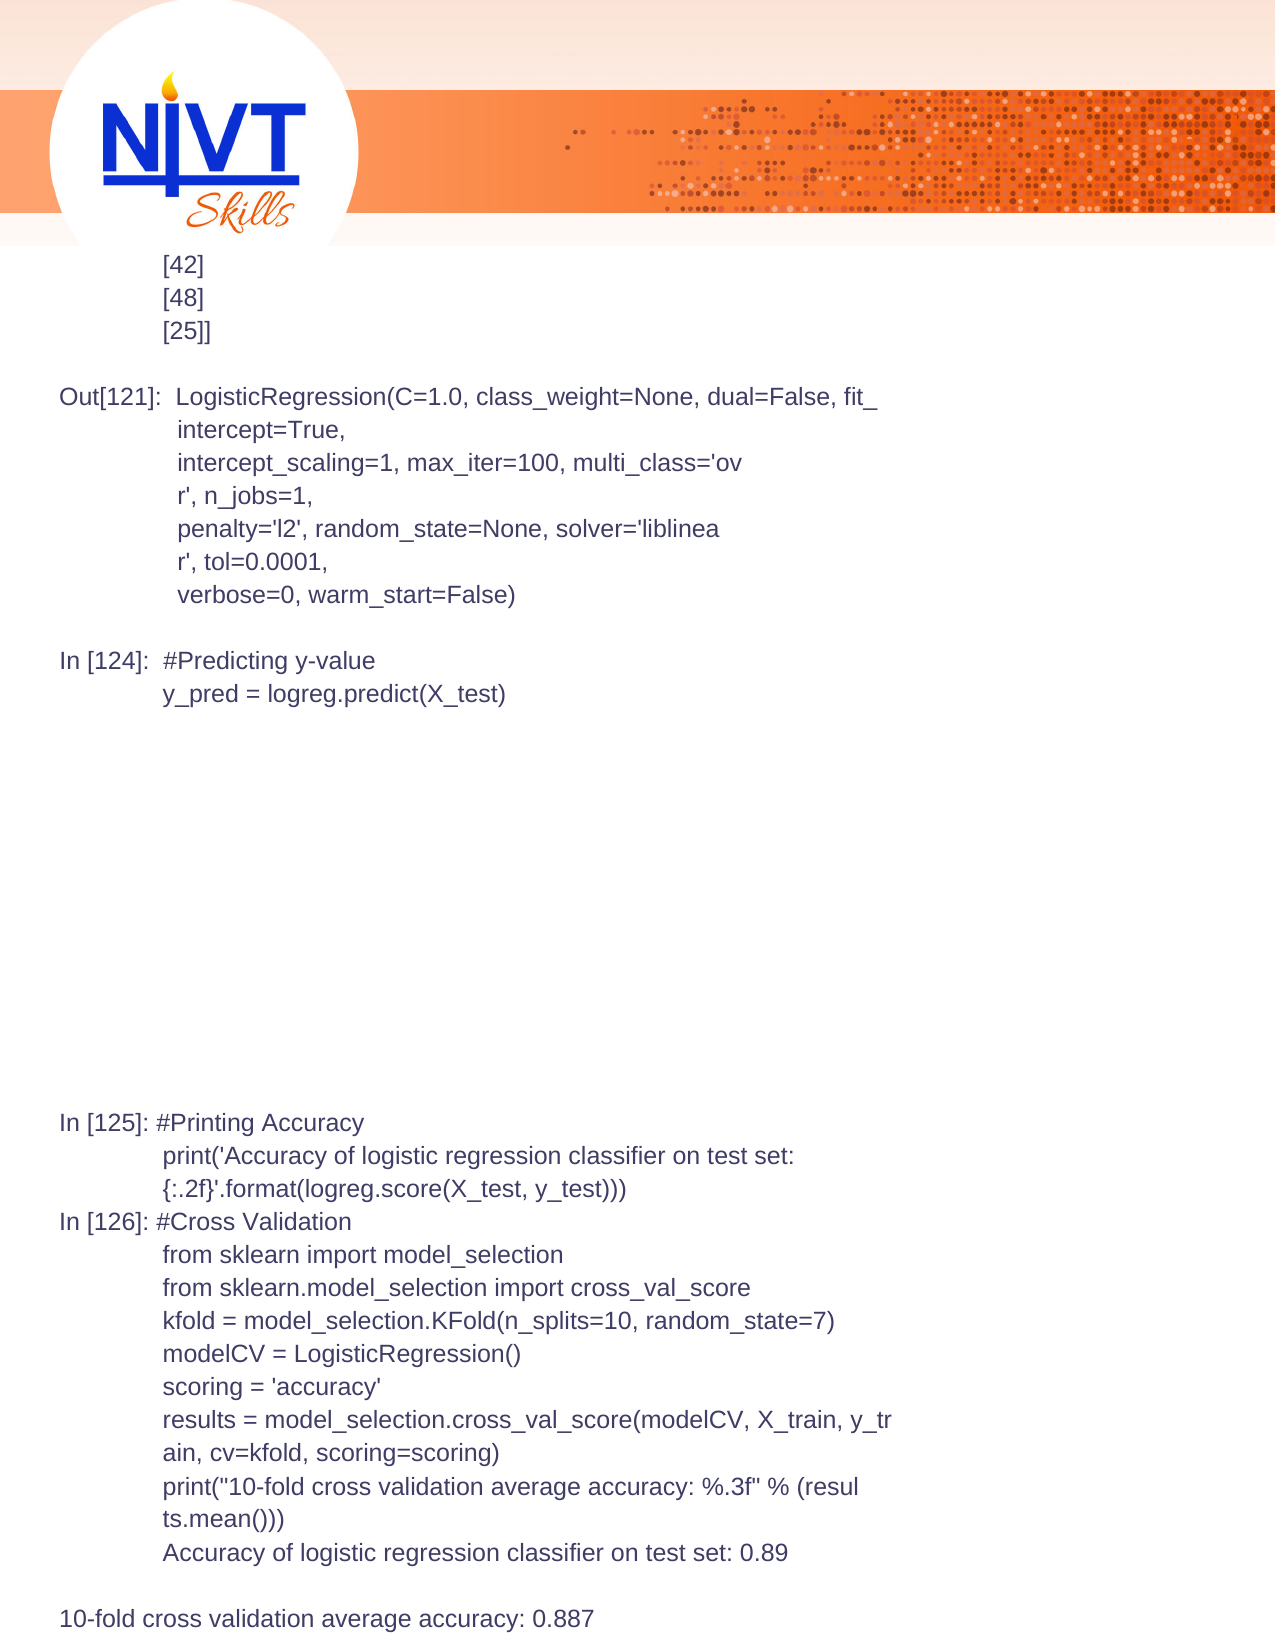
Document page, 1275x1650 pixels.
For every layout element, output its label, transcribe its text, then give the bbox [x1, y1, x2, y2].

text {:.2f}'.format(logreg.score(X_test, y_test))) [162, 1174, 1240, 1203]
text intercept=True, [177, 415, 1240, 443]
text intercept_scaling=1, max_iter=100, multi_class='ov [177, 448, 1240, 477]
text modelCV = LogisticRegression() [162, 1339, 1240, 1368]
text In [124]: #Predicting y-value [59, 646, 1240, 675]
text penalty='l2', random_state=None, solver='liblinea [177, 514, 1240, 543]
text scoring = 'accuracy' [162, 1372, 1240, 1401]
text Accuracy of logistic regression classifier on test set: 0.89 [162, 1537, 1240, 1566]
text In [126]: #Cross Validation [59, 1207, 1240, 1236]
text ts.mean())) [162, 1504, 1240, 1533]
text print("10-fold cross validation average accuracy: %.3f" % (resul [162, 1471, 1240, 1500]
text y_pred = logreg.predict(X_test) [162, 679, 1240, 708]
text [48] [162, 283, 1240, 311]
picture [0, 0, 1275, 246]
text ain, cv=kfold, scoring=scoring) [162, 1438, 1240, 1467]
text print('Accuracy of logistic regression classifier on test set: [162, 1141, 1240, 1170]
text results = model_selection.cross_val_score(modelCV, X_train, y_tr [162, 1405, 1240, 1434]
text Out[121]: LogisticRegression(C=1.0, class_weight=None, dual=False, fit_ [59, 382, 1240, 411]
text In [125]: #Printing Accuracy [59, 1108, 1240, 1137]
text 10-fold cross validation average accuracy: 0.887 [59, 1603, 1240, 1632]
text verbose=0, warm_start=False) [177, 580, 1240, 609]
text kfold = model_selection.KFold(n_splits=10, random_state=7) [162, 1306, 1240, 1335]
text [42] [162, 250, 1240, 278]
text from sklearn import model_selection [162, 1240, 1240, 1269]
text [25]] [162, 316, 1240, 344]
text r', tol=0.0001, [177, 547, 1240, 576]
text from sklearn.model_selection import cross_val_score [162, 1273, 1240, 1302]
text r', n_jobs=1, [177, 481, 1240, 509]
